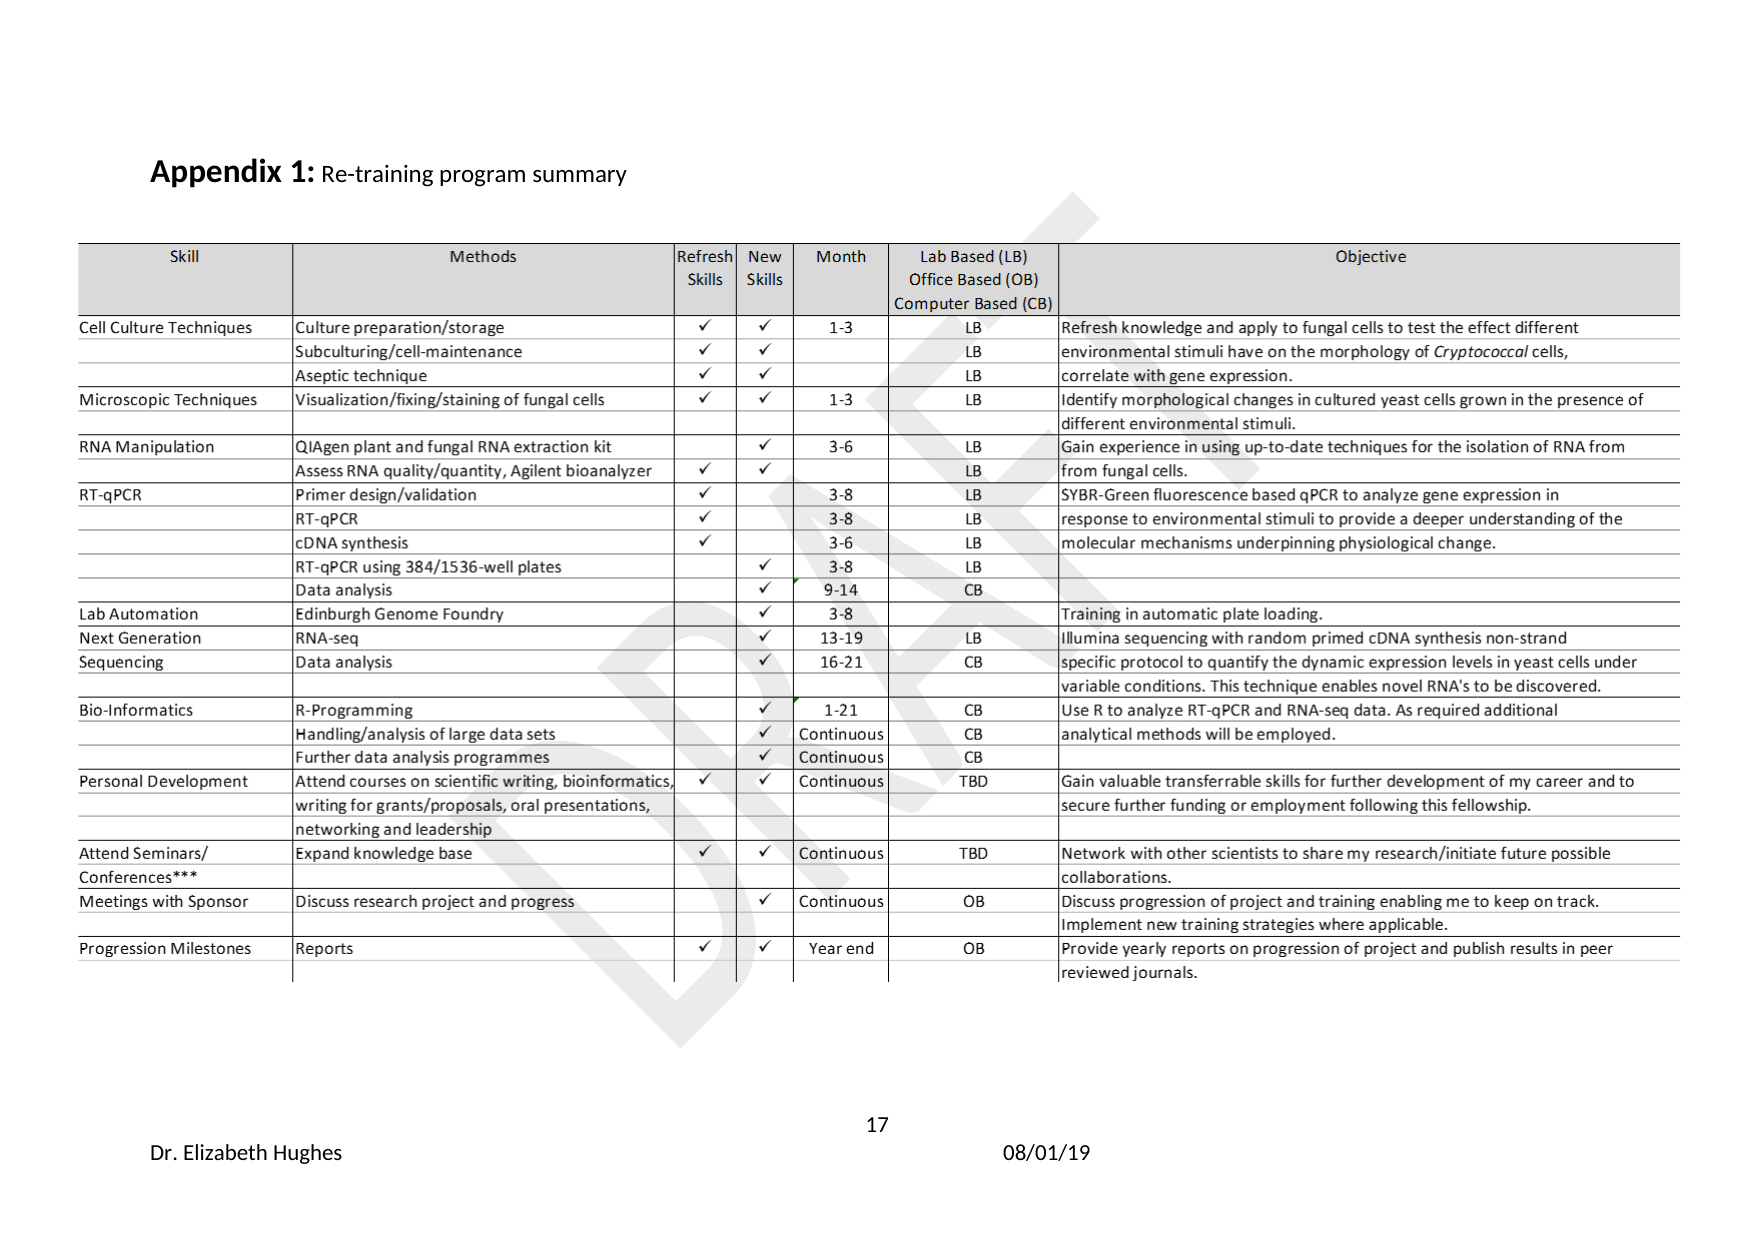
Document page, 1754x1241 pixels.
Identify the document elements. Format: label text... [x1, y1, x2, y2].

picture [77, 243, 1680, 981]
text Appendix 1: Re-training program summary [150, 150, 1604, 191]
